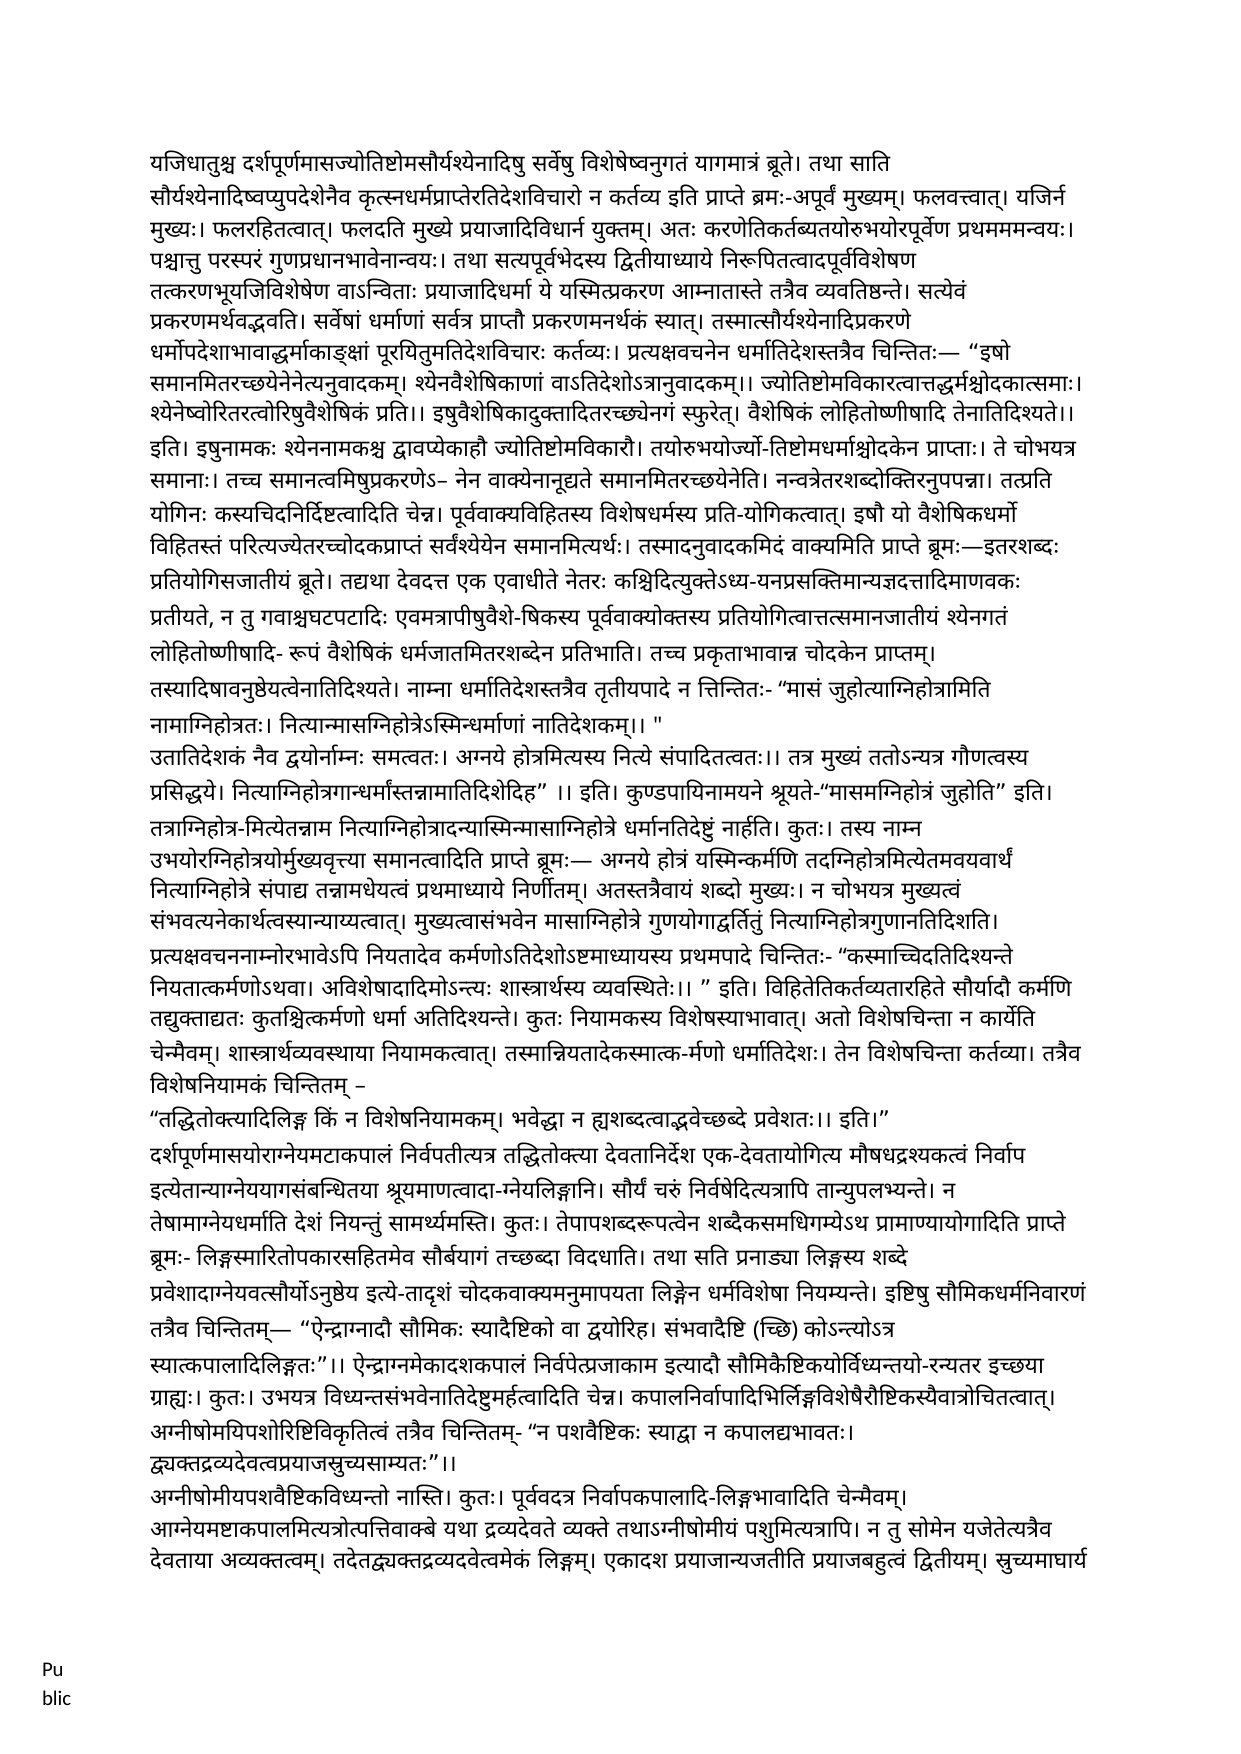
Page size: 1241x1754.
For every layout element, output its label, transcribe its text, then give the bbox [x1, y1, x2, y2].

text “तद्धितोक्त्यादिलिङ्ग किं न विशेषनियामकम्। भवेद्धा न ह्यशब्दत्वाद्भवेच्छब्दे प्रवेशतः।। इति।” दर्शपूर्णमासयोराग्नेयमटाकपालं निर्वपतीत्यत्र तद्धितोक्त्या देवतानिर्देश एक-देवतायोगित्य मौषधद्रश्यकत्वं निर्वाप इत्येतान्याग्नेययागसंबन्धितया श्रूयमाणत्वादा-ग्नेयलिङ्गानि। सौर्यं चरुं निर्वषेदित्यत्रापि तान्युपलभ्यन्ते। न तेषामाग्नेयधर्माति देशं नियन्तुं सामर्थ्यमस्ति। कुतः। तेपापशब्दरूपत्वेन शब्दैकसमधिगम्येऽथ प्रामाण्यायोगादिति प्राप्ते ब्रूमः- लिङ्गस्मारितोपकारसहितमेव सौर्बयागं तच्छब्दा विदधाति। तथा सति प्रनाड्या लिङ्गस्य शब्दे प्रवेशादाग्नेयवत्सौर्योऽनुष्ठेय इत्ये-तादृशं चोदकवाक्यमनुमापयता लिङ्गेन धर्मविशेषा नियम्यन्ते। इष्टिषु सौमिकधर्मनिवारणं तत्रैव चिन्तितम्— “ऐन्द्राग्नादौ सौमिकः स्यादैष्टिको वा द्वयोरिह। संभवादैष्टि (च्छि) कोऽन्त्योऽत्र स्यात्कपालादिलिङ्गतः”।। ऐन्द्राग्नमेकादशकपालं निर्वपेत्प्रजाकाम इत्यादौ सौमिकैष्टिकयोर्विध्यन्तयो-रन्यतर इच्छया ग्राह्यः। कुतः। उभयत्र विध्यन्तसंभवेनातिदेष्टुमर्हत्वादिति चेन्न। कपालनिर्वापादिभिर्लिङ्गविशेषैरौष्टिकस्यैवात्रोचितत्वात्। अग्नीषोमयिपशोरिष्टिविकृतित्वं तत्रैव चिन्तितम्- “न पशवैष्टिकः स्याद्वा न कपालद्यभावतः। द्व्यक्तद्रव्यदेवत्वप्रयाजस्रुच्यसाम्यतः”।। [150, 1103, 1090, 1477]
text उतातिदेशकं नैव द्वयोर्नाम्नः समत्वतः। अग्नये होत्रमित्यस्य नित्ये संपादितत्वतः।। तत्र मुख्यं ततोऽन्यत्र गौणत्वस्य प्रसिद्धये। नित्याग्निहोत्रगान्धर्मांस्तन्नामातिदिशेदिह” ।। इति। कुण्डपायिनामयने श्रूयते-“मासमग्निहोत्रं जुहोति” इति। तत्राग्निहोत्र-मित्येतन्नाम नित्याग्निहोत्रादन्यास्मिन्मासाग्निहोत्रे धर्मानतिदेष्टुं नार्हति। कुतः। तस्य नाम्न उभयोरग्निहोत्रयोर्मुख्यवृत्त्या समानत्वादिति प्राप्ते ब्रूमः— अग्नये होत्रं यस्मिन्कर्मणि तदग्निहोत्रमित्येतमवयवार्थं नित्याग्निहोत्रे संपाद्य तन्नामधेयत्वं प्रथमाध्याये निर्णीतम्। अतस्तत्रैवायं शब्दो मुख्यः। न चोभयत्र मुख्यत्वं संभवत्यनेकार्थत्वस्यान्याय्यत्वात्। मुख्यत्वासंभवेन मासाग्निहोत्रे गुणयोगाद्वर्तितुं नित्याग्निहोत्रगुणानतिदिशति। प्रत्यक्षवचननाम्नोरभावेऽपि नियतादेव कर्मणोऽतिदेशोऽष्टमाध्यायस्य प्रथमपादे चिन्तितः- “कस्माच्चिदतिदिश्यन्ते नियतात्कर्मणोऽथवा। अविशेषादादिमोऽन्त्यः शास्त्रार्थस्य व्यवस्थितेः।। ” इति। विहितेतिकर्तव्यतारहिते सौर्यादौ कर्मणि तद्युक्ताद्यतः कुतश्चित्कर्मणो धर्मा अतिदिश्यन्ते। कुतः नियामकस्य विशेषस्याभावात्। अतो विशेषचिन्ता न कार्येति चेन्मैवम्। शास्त्रार्थव्यवस्थाया नियामकत्वात्। तस्मान्नियतादेकस्मात्क-र्मणो धर्मातिदेशः। तेन विशेषचिन्ता कर्तव्या। तत्रैव विशेषनियामकं चिन्तितम् – [150, 744, 1090, 1099]
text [150, 1481, 1090, 1574]
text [150, 150, 1090, 740]
